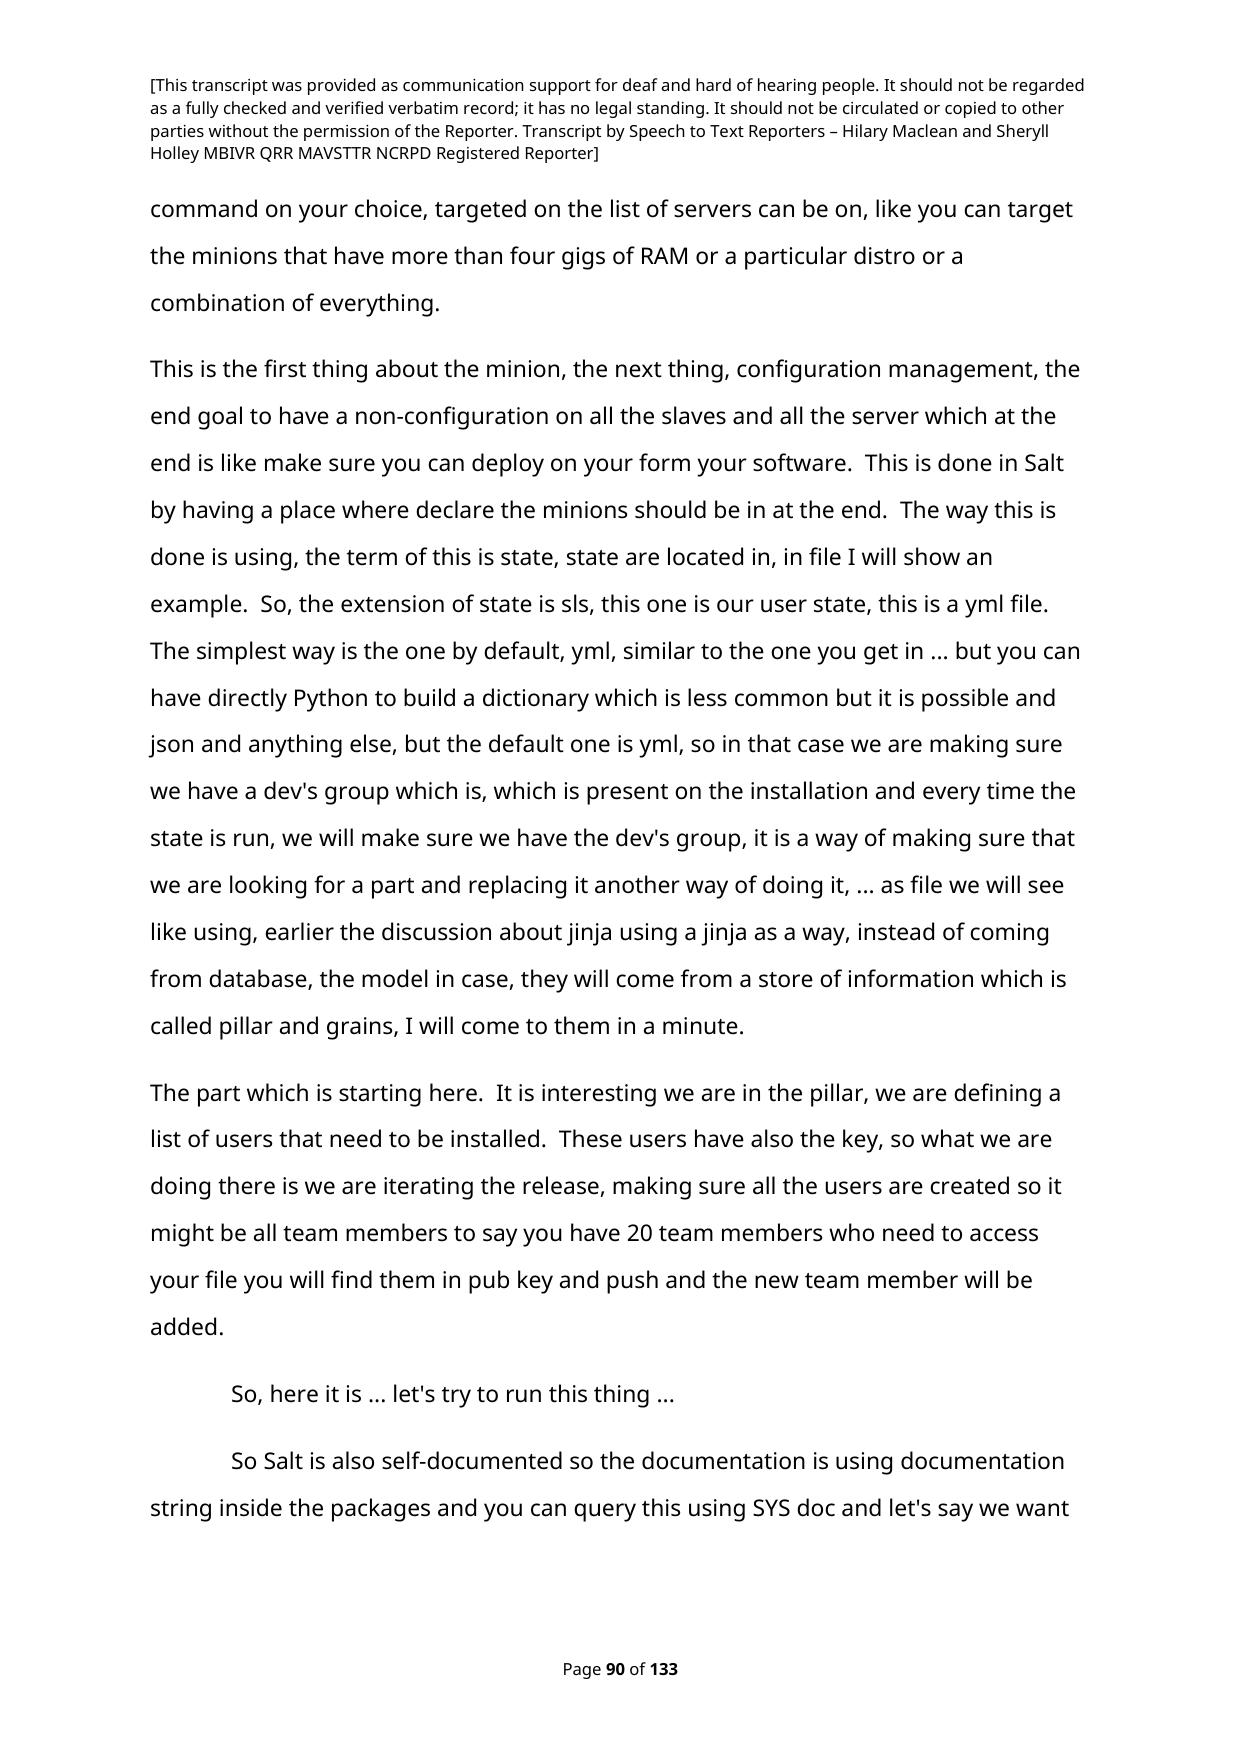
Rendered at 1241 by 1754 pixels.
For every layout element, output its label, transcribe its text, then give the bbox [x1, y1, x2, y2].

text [150, 1444, 1090, 1523]
text This is the first thing about the minion, the next thing, configuration management, the end goal to have a non-configuration on all the slaves and all the server which at the end is like make sure you can deploy on your form your software. This is done in Salt by having a place where declare the minions should be in at the end. The way this is done is using, the term of this is state, state are located in, in file I will show an example. So, the extension of state is sls, this one is our user state, this is a yml file. The simplest way is the one by default, yml, similar to the one you get in ... but you can have directly Python to build a dictionary which is less common but it is possible and json and anything else, but the default one is yml, so in that case we are making sure we have a dev's group which is, which is present on the installation and every time the state is run, we will make sure we have the dev's group, it is a way of making sure that we are looking for a part and replacing it another way of doing it, ... as file we will see like using, earlier the discussion about jinja using a jinja as a way, instead of coming from database, the model in case, they will come from a store of information which is called pillar and grains, I will come to them in a minute. [150, 353, 1090, 1041]
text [150, 193, 1090, 318]
text The part which is starting here. It is interesting we are in the pillar, we are defining a list of users that need to be installed. These users have also the key, so what we are doing there is we are iterating the release, making sure all the users are created so it might be all team members to say you have 20 team members who need to access your file you will find them in pub key and push and the new team member will be added. [150, 1076, 1090, 1342]
text So, here it is ... let's try to run this thing ... [150, 1378, 1090, 1409]
